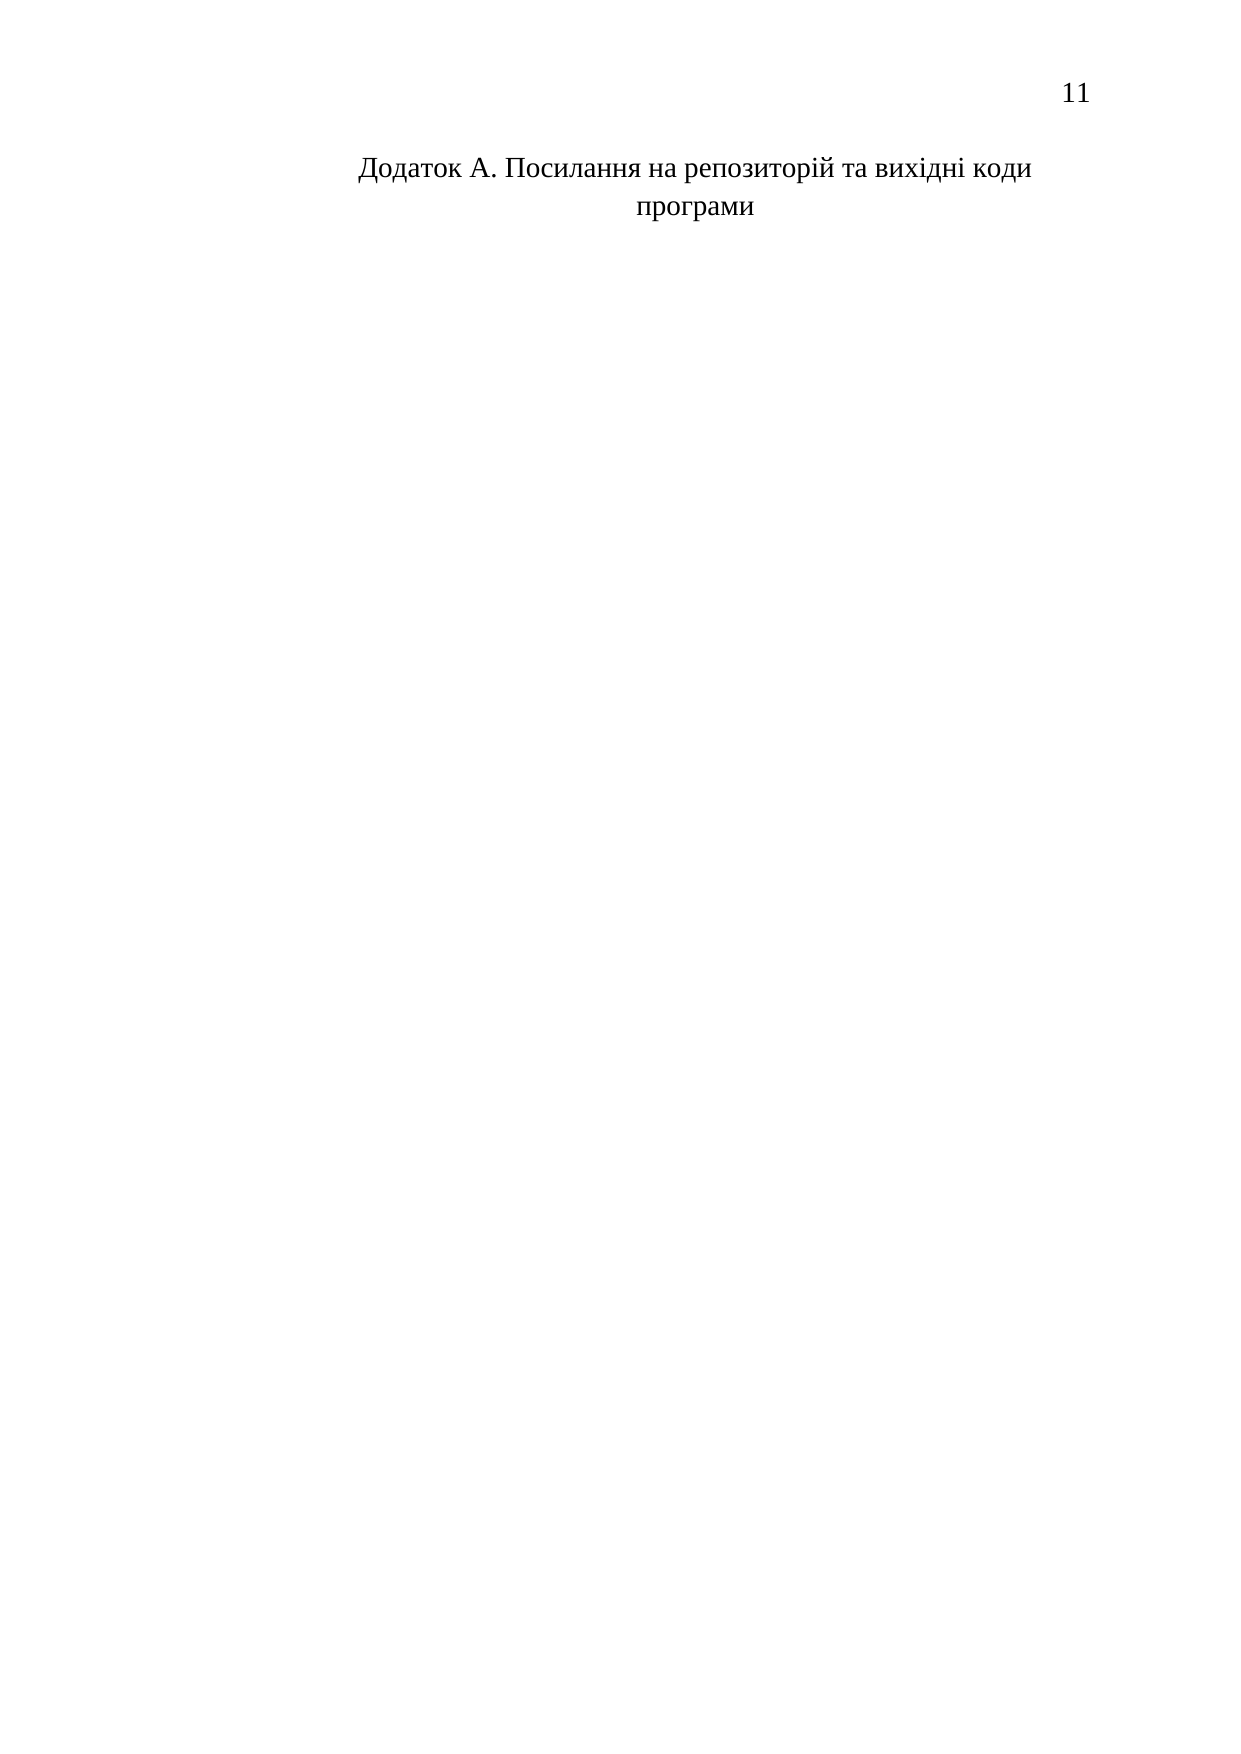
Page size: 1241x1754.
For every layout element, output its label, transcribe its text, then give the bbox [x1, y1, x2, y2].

subtitle Додаток А. Посилання на репозиторій та вихідні коди програми [300, 150, 1090, 222]
